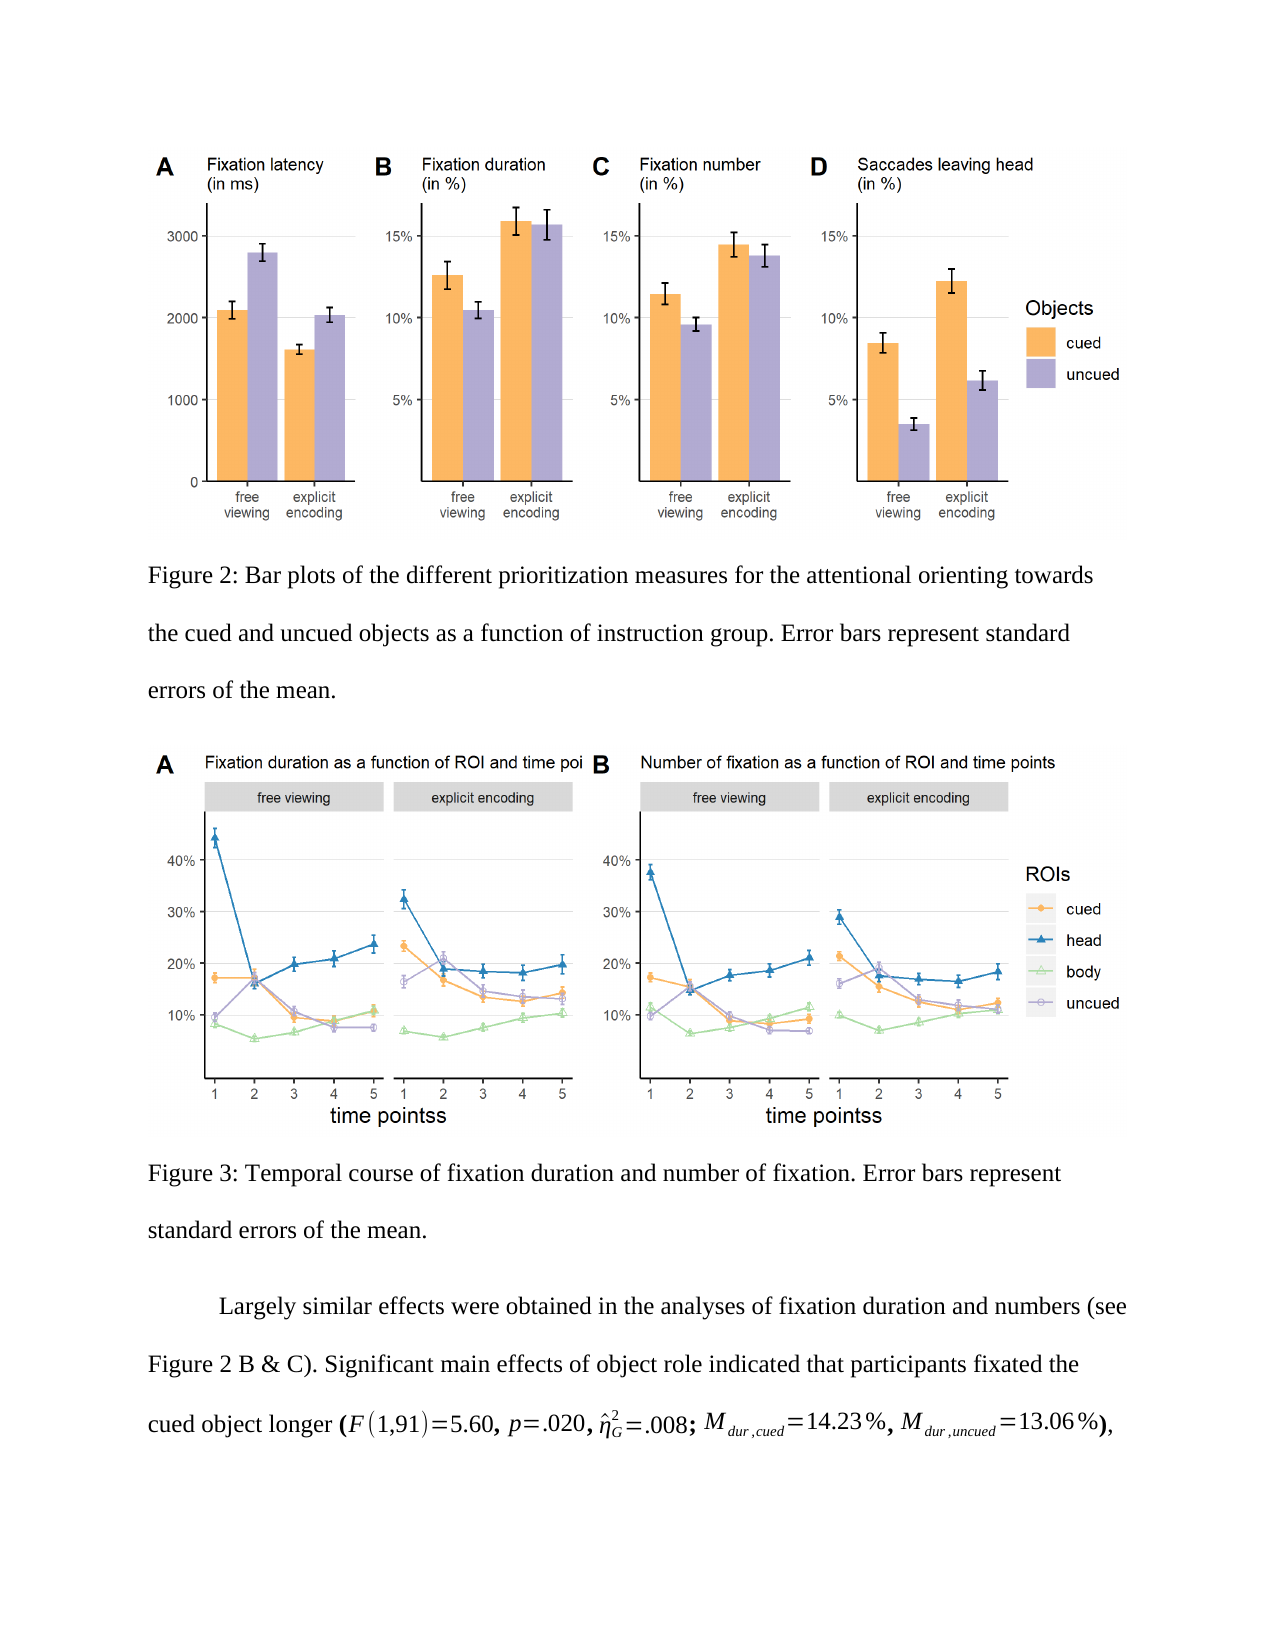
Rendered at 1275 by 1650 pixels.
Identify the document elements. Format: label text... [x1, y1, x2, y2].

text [148, 1291, 1127, 1441]
text Figure 3: Temporal course of fixation duration and number of fixation. Error bars represent standard errors of the mean. [148, 1158, 1127, 1244]
text Figure 2: Bar plots of the different prioritization measures for the attentional orienting towards the cued and uncued objects as a function of instruction group. Error bars represent standard errors of the mean. [148, 560, 1127, 704]
picture [147, 147, 1127, 540]
picture [147, 745, 1127, 1137]
